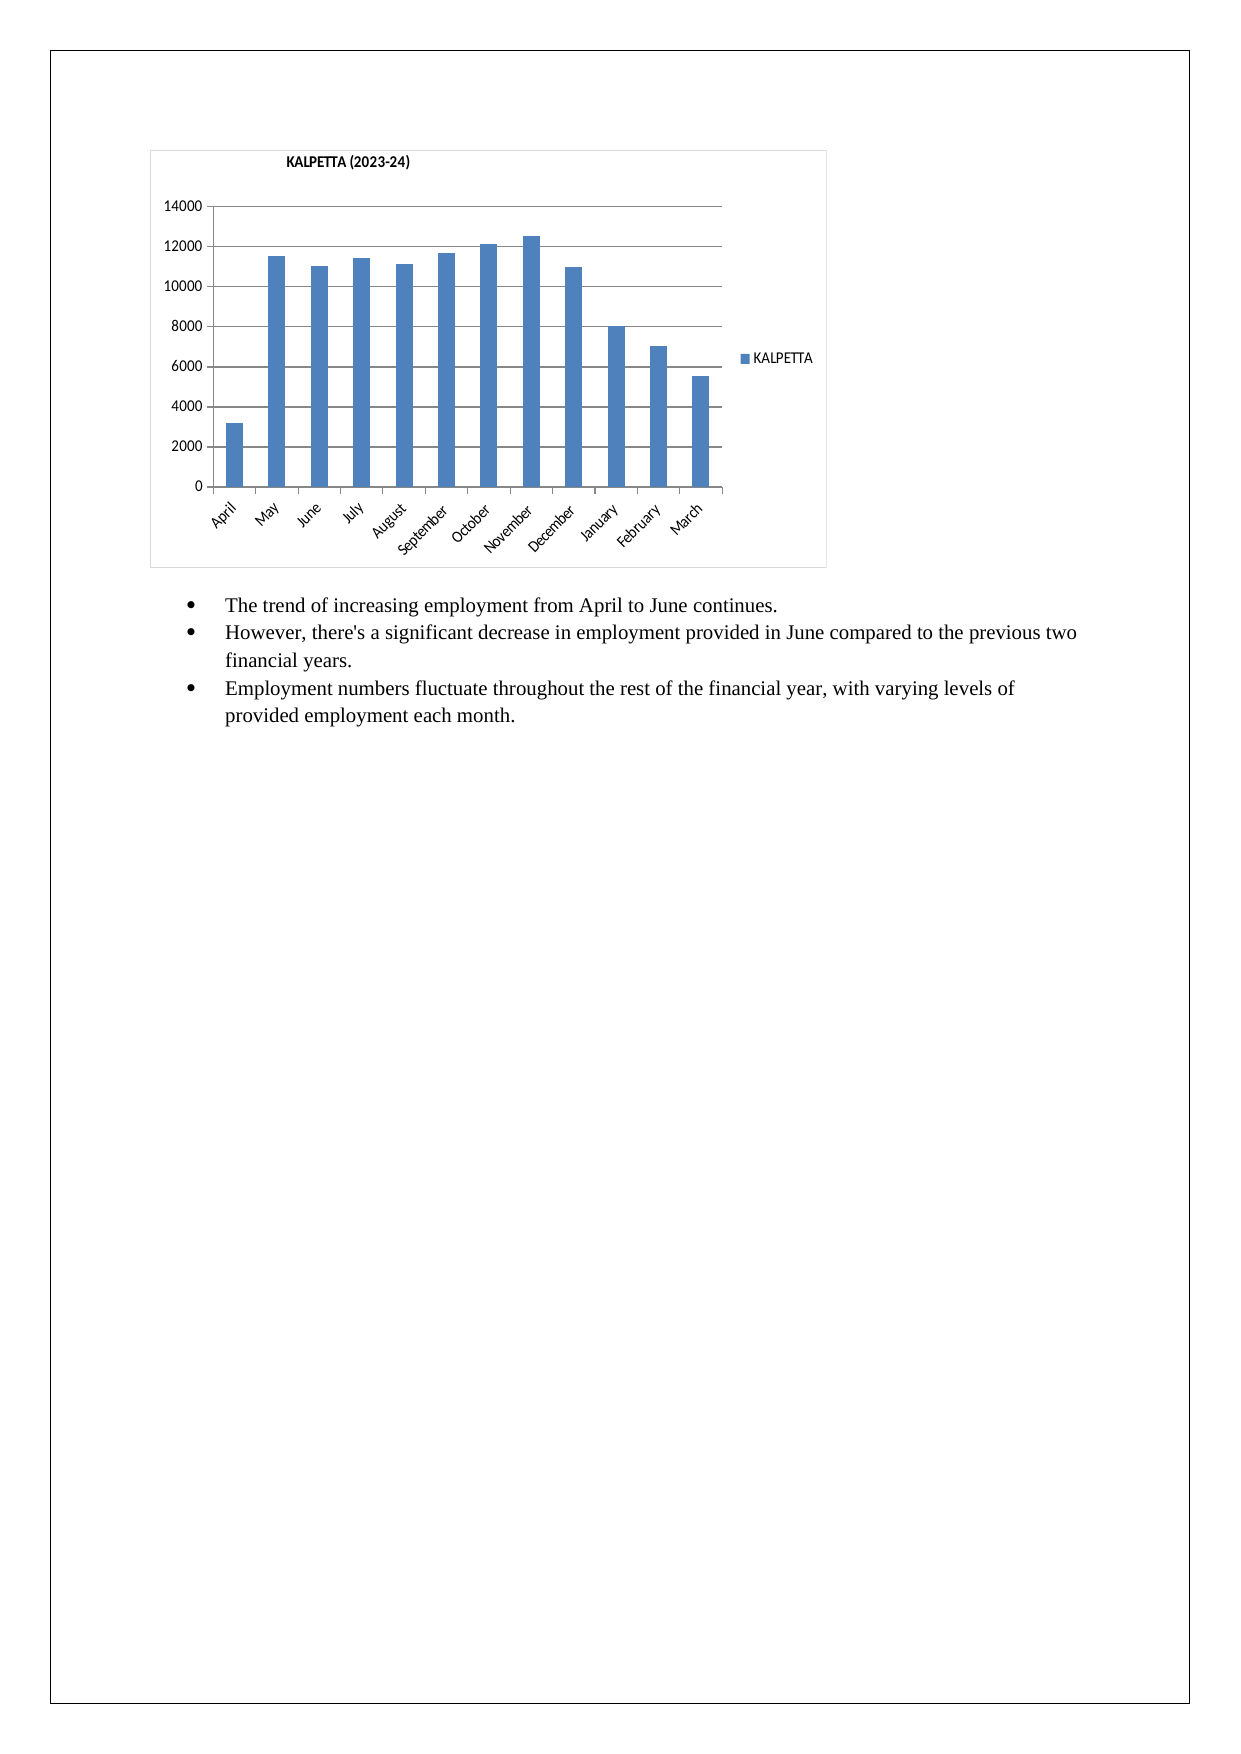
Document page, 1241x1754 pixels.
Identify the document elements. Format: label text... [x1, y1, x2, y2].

list Employment numbers fluctuate throughout the rest of the financial year, with varying levels of provided employment each month. [187, 675, 1090, 727]
list However, there's a significant decrease in employment provided in June compared to the previous two financial years. [187, 620, 1090, 672]
list The trend of increasing employment from April to June continues. [187, 593, 1090, 617]
